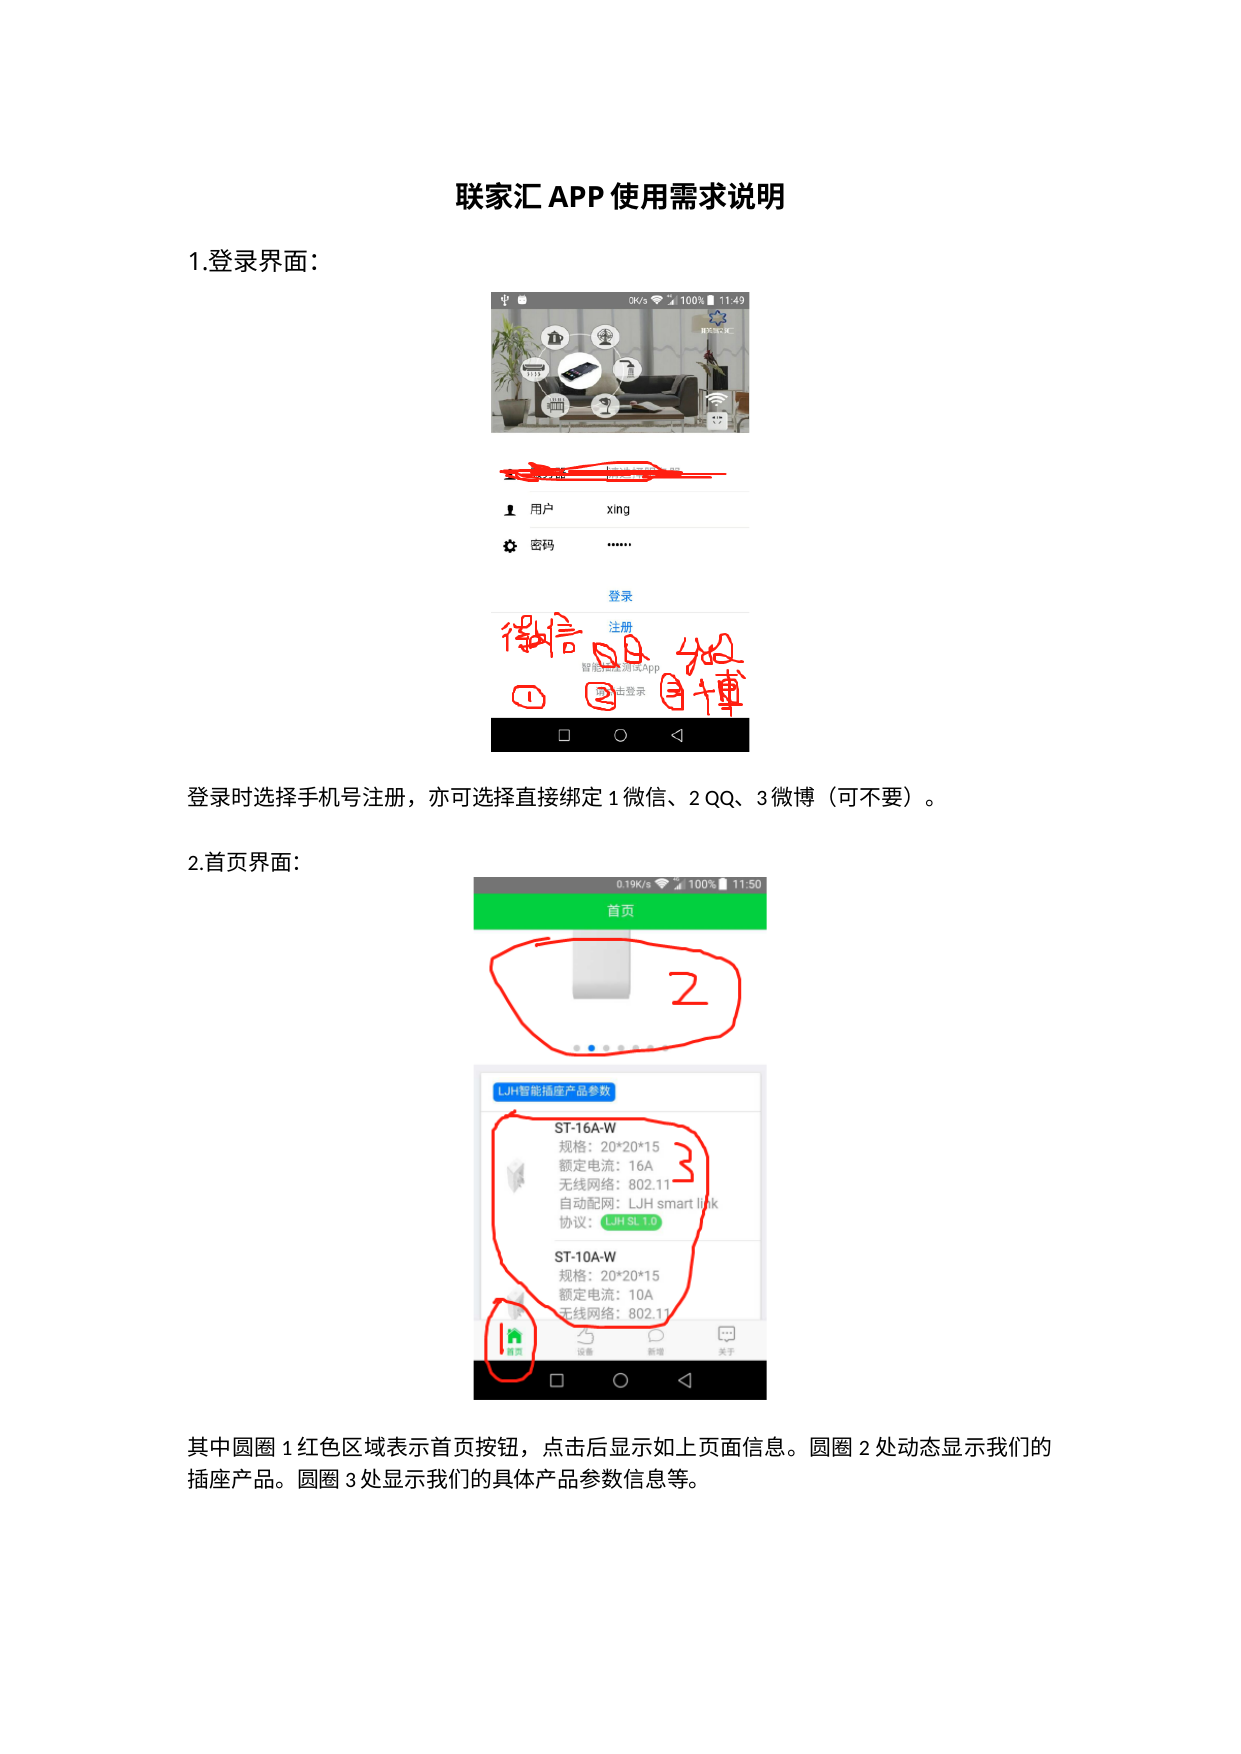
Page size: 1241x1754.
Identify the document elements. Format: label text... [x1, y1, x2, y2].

list 其中圆圈1红色区域表示首页按钮，点击后显示如上页面信息。圆圈2处动态显示我们的插座产品。圆圈3处显示我们的具体产品参数信息等。 [187, 1429, 1053, 1494]
picture [491, 292, 750, 752]
text 联家汇APP使用需求说明 [187, 162, 1053, 227]
picture [473, 877, 767, 1401]
text 登录时选择手机号注册，亦可选择直接绑定1微信、2 QQ、3微博（可不要）。 [187, 779, 1053, 812]
text 1.登录界面： [187, 227, 1053, 292]
list 首页界面： [187, 844, 1053, 877]
